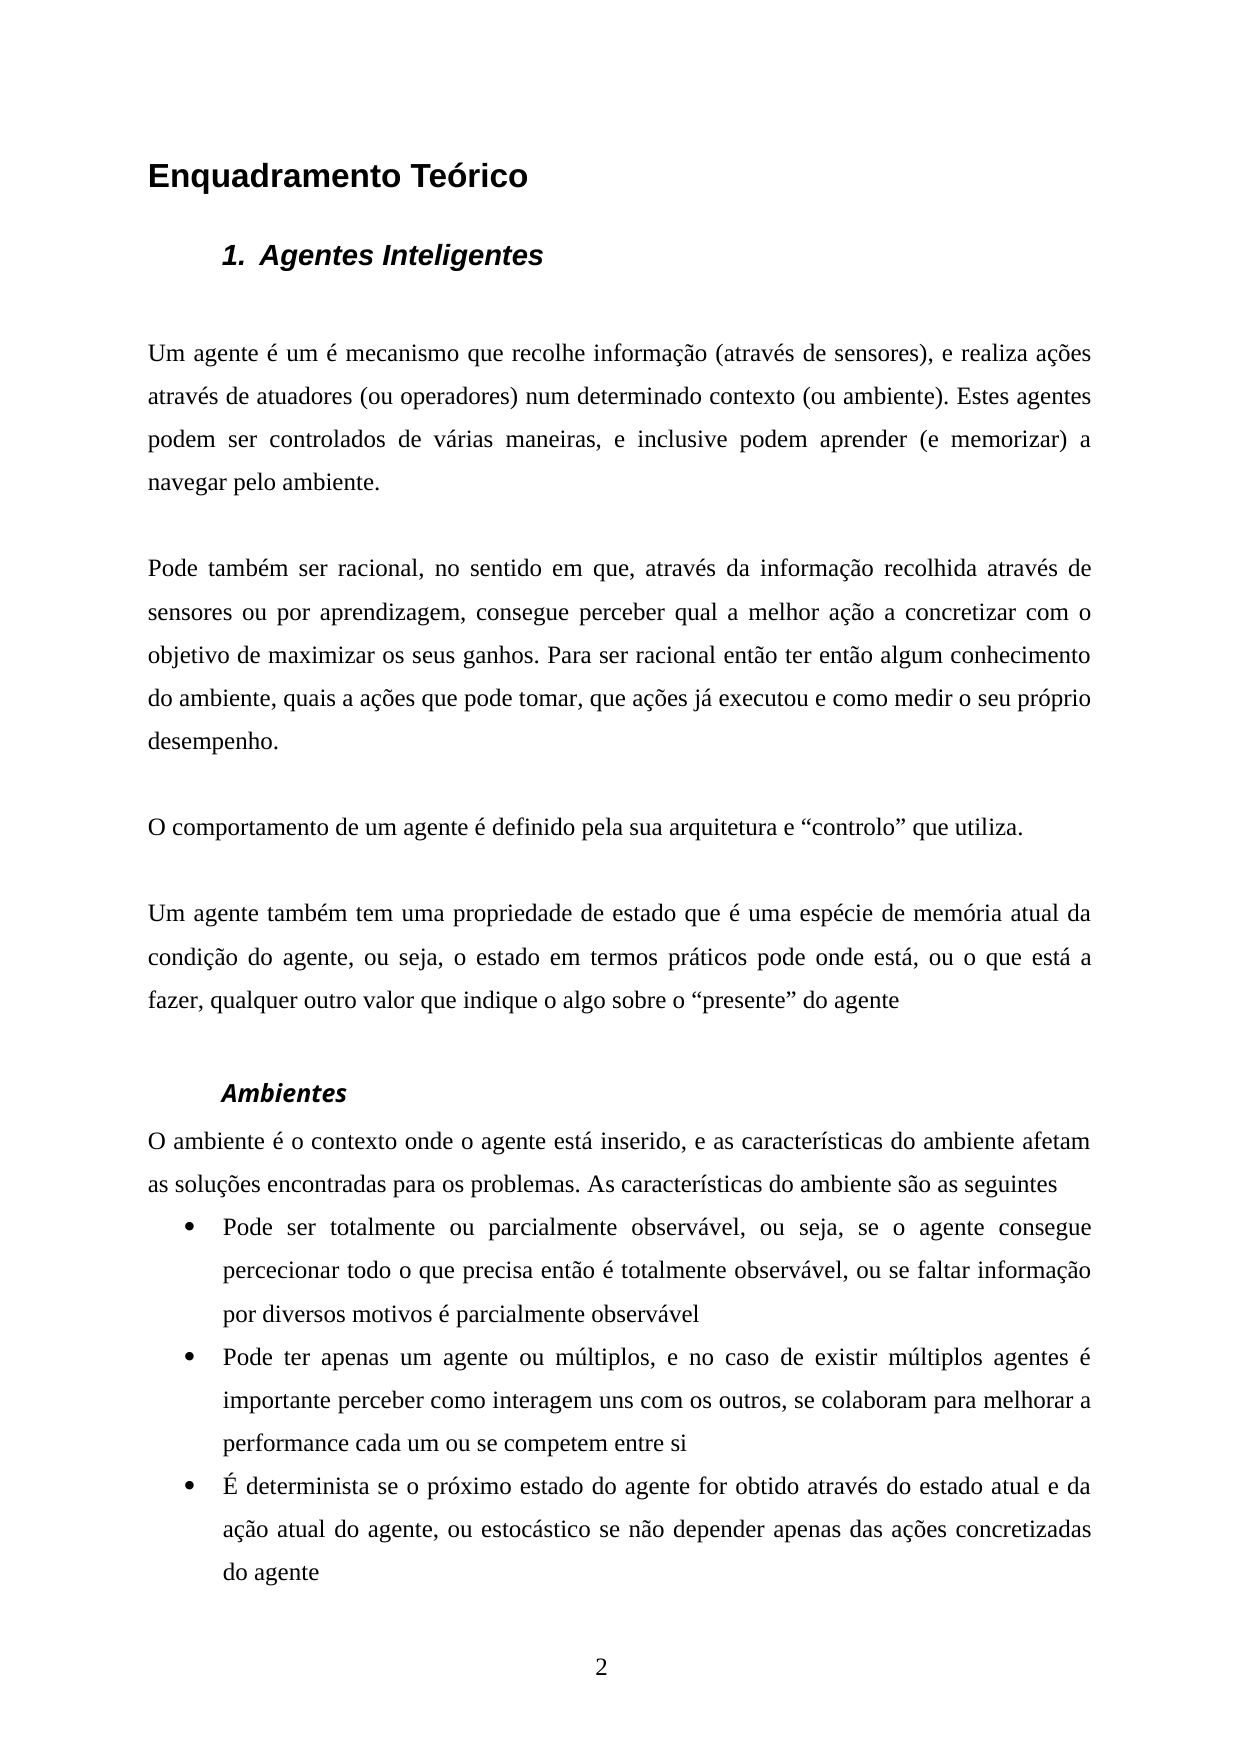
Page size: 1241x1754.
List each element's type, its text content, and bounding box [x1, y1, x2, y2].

list Pode ter apenas um agente ou múltiplos, e no caso de existir múltiplos agentes é importante perceber como interagem uns com os outros, se colaboram para melhorar a performance cada um ou se competem entre si [185, 1342, 1092, 1457]
subtitle Agentes Inteligentes [222, 238, 1092, 272]
list É determinista se o próximo estado do agente for obtido através do estado atual e da ação atual do agente, ou estocástico se não depender apenas das ações concretizadas do agente [185, 1471, 1092, 1586]
text Um agente também tem uma propriedade de estado que é uma espécie de memória atual da condição do agente, ou seja, o estado em termos práticos pode onde está, ou o que está a fazer, qualquer outro valor que indique o algo sobre o “presente” do agente [148, 898, 1092, 1013]
text O comportamento de um agente é definido pela sua arquitetura e “controlo” que utiliza. [148, 812, 1092, 841]
list Pode ser totalmente ou parcialmente observável, ou seja, se o agente consegue percecionar todo o que precisa então é totalmente observável, ou se faltar informação por diversos motivos é parcialmente observável [185, 1212, 1092, 1327]
text Um agente é um é mecanismo que recolhe informação (através de sensores), e realiza ações através de atuadores (ou operadores) num determinado contexto (ou ambiente). Estes agentes podem ser controlados de várias maneiras, e inclusive podem aprender (e memorizar) a navegar pelo ambiente. [148, 338, 1092, 496]
text Ambientes [222, 1075, 1092, 1109]
subtitle Enquadramento Teórico [148, 156, 1092, 194]
text O ambiente é o contexto onde o agente está inserido, e as características do ambiente afetam as soluções encontradas para os problemas. As características do ambiente são as seguintes [148, 1126, 1092, 1198]
text Pode também ser racional, no sentido em que, através da informação recolhida através de sensores ou por aprendizagem, consegue perceber qual a melhor ação a concretizar com o objetivo de maximizar os seus ganhos. Para ser racional então ter então algum conhecimento do ambiente, quais a ações que pode tomar, que ações já executou e como medir o seu próprio desempenho. [148, 553, 1092, 755]
